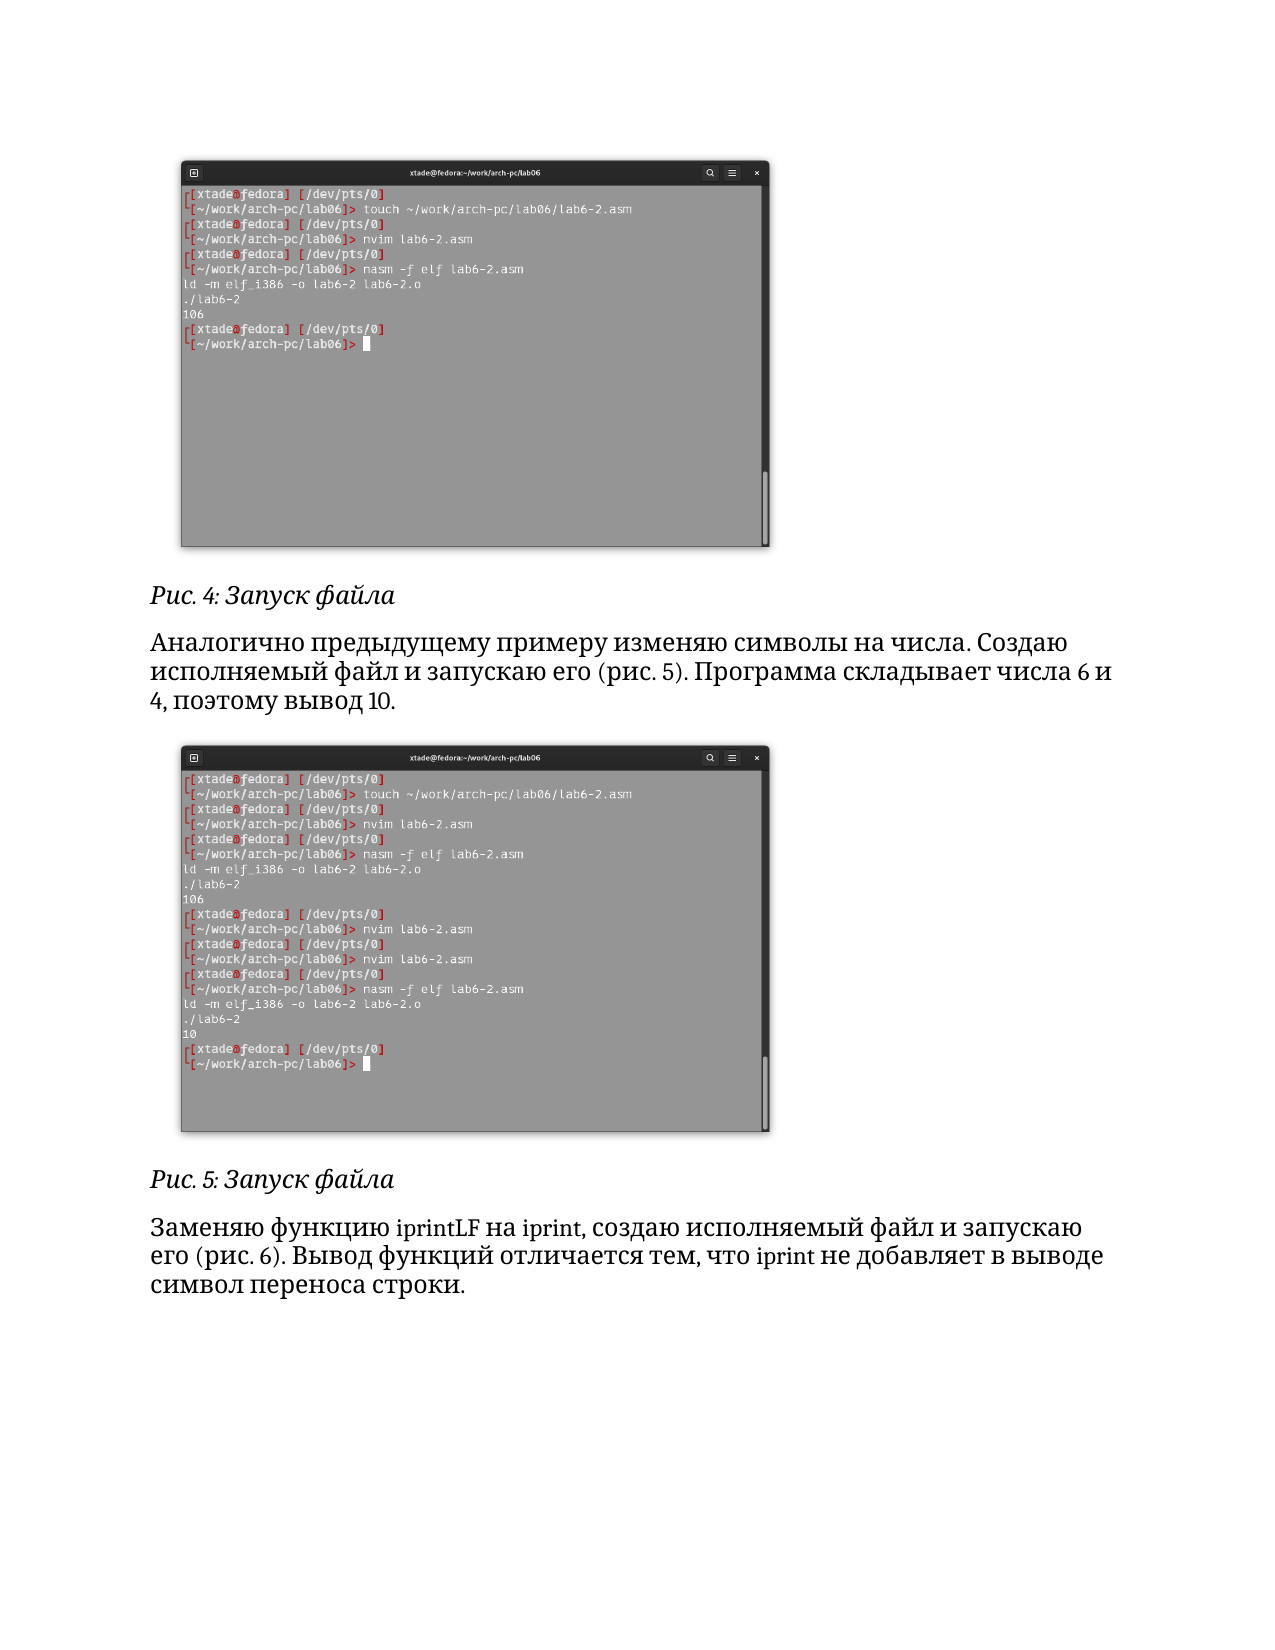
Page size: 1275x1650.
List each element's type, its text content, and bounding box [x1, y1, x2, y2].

text Аналогично предыдущему примеру изменяю символы на числа. Создаю исполняемый файл и запускаю его (рис. 5). Программа складывает числа 6 и 4, поэтому вывод 10. [150, 629, 1125, 716]
text Заменяю функцию iprintLF на iprint, создаю исполняемый файл и запускаю его (рис. 6). Вывод функций отличается тем, что iprint не добавляет в выводе символ переноса строки. [150, 1213, 1125, 1300]
picture [168, 150, 782, 561]
text Рис. 4: Запуск файла [150, 582, 1125, 611]
text Рис. 5: Запуск файла [150, 1166, 1125, 1195]
picture [168, 734, 782, 1146]
